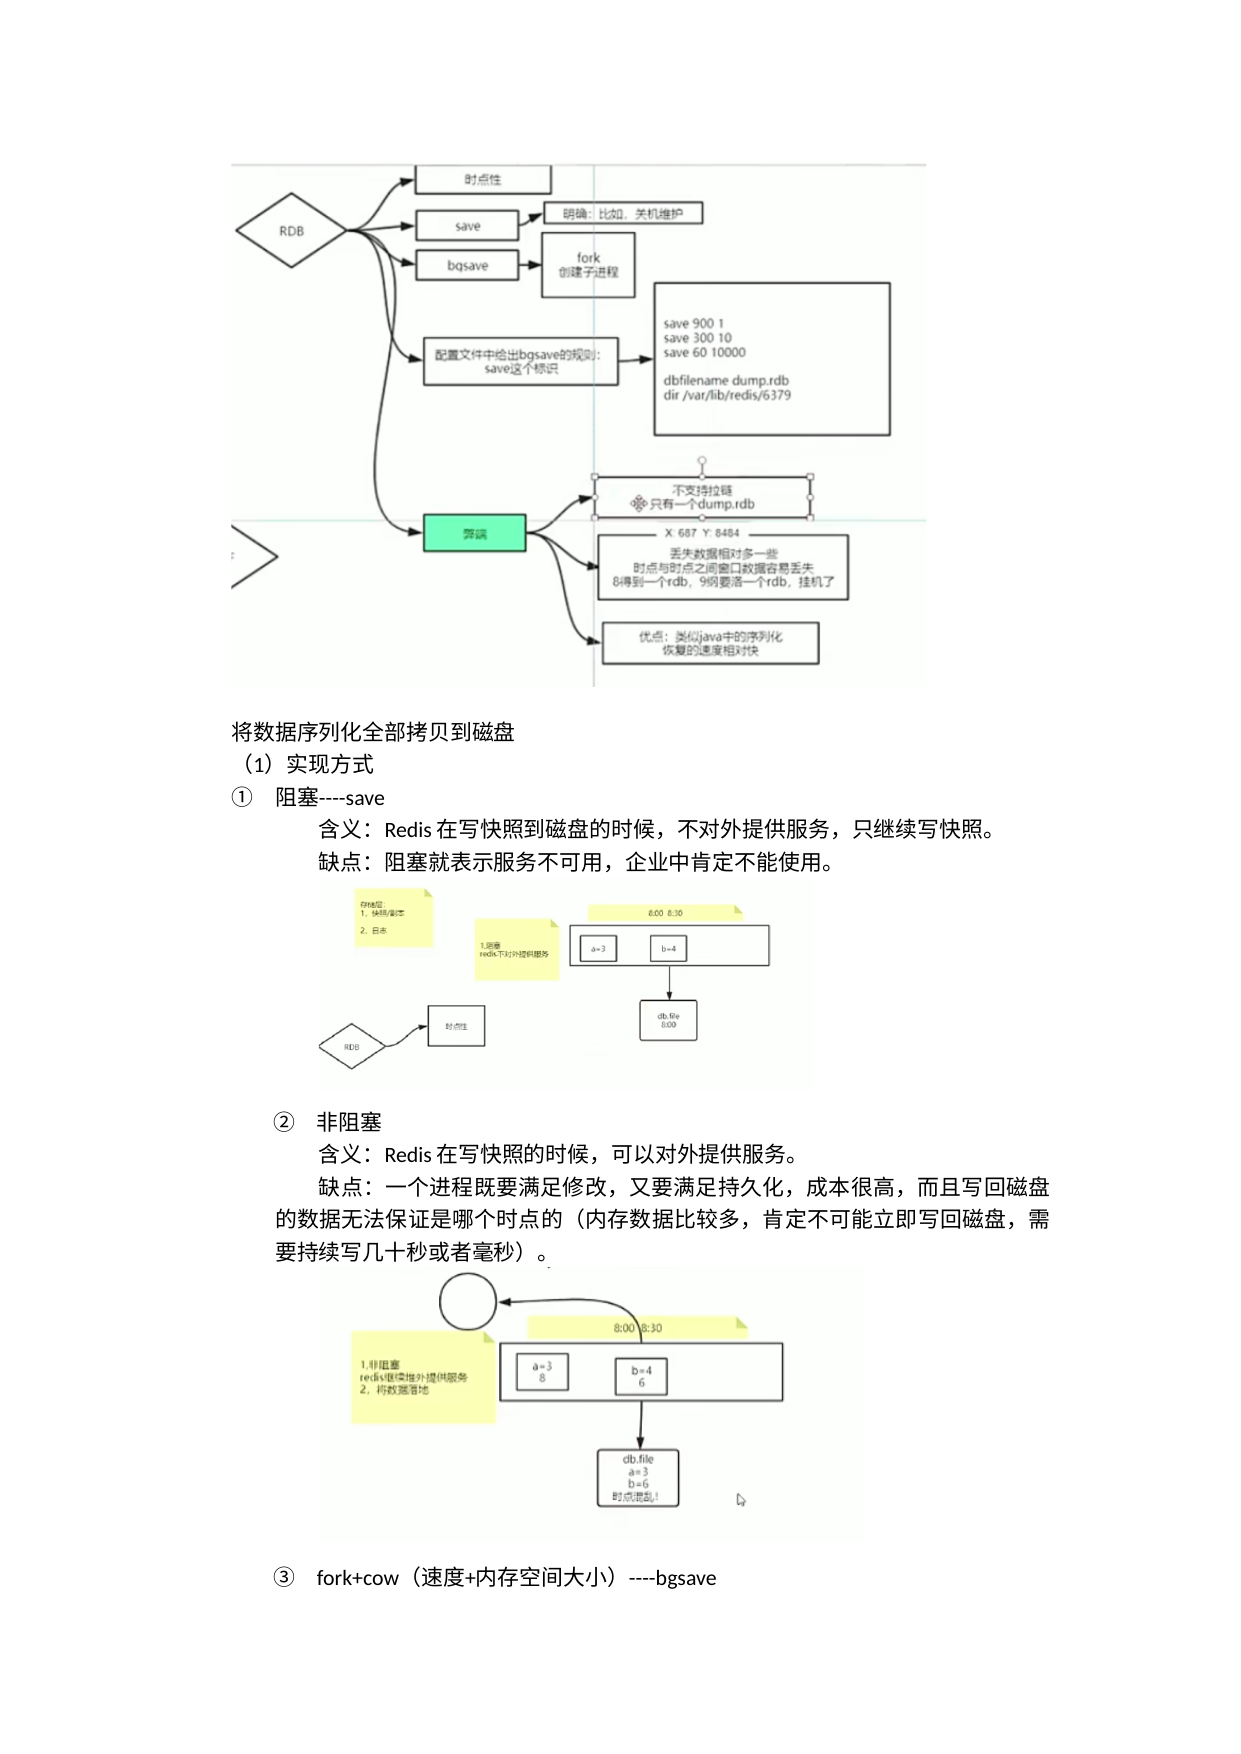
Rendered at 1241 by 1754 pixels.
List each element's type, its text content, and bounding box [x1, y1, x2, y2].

list 实现方式 [187, 747, 1053, 779]
picture [318, 1267, 866, 1542]
list 缺点：一个进程既要满足修改，又要满足持久化，成本很高，而且写回磁盘的数据无法保证是哪个时点的（内存数据比较多，肯定不可能立即写回磁盘，需要持续写几十秒或者毫秒）。 [275, 1169, 1053, 1267]
list 含义：Redis在写快照到磁盘的时候，不对外提供服务，只继续写快照。 [275, 812, 1053, 844]
list 含义：Redis在写快照的时候，可以对外提供服务。 [275, 1137, 1053, 1169]
list 非阻塞 [231, 1104, 1053, 1137]
picture [318, 877, 813, 1090]
list fork+cow（速度+内存空间大小）----bgsave [231, 1559, 1053, 1592]
list 缺点：阻塞就表示服务不可用，企业中肯定不能使用。 [275, 844, 1053, 877]
picture [231, 162, 927, 687]
list 阻塞----save [187, 779, 1053, 812]
list 将数据序列化全部拷贝到磁盘 [187, 714, 1053, 747]
